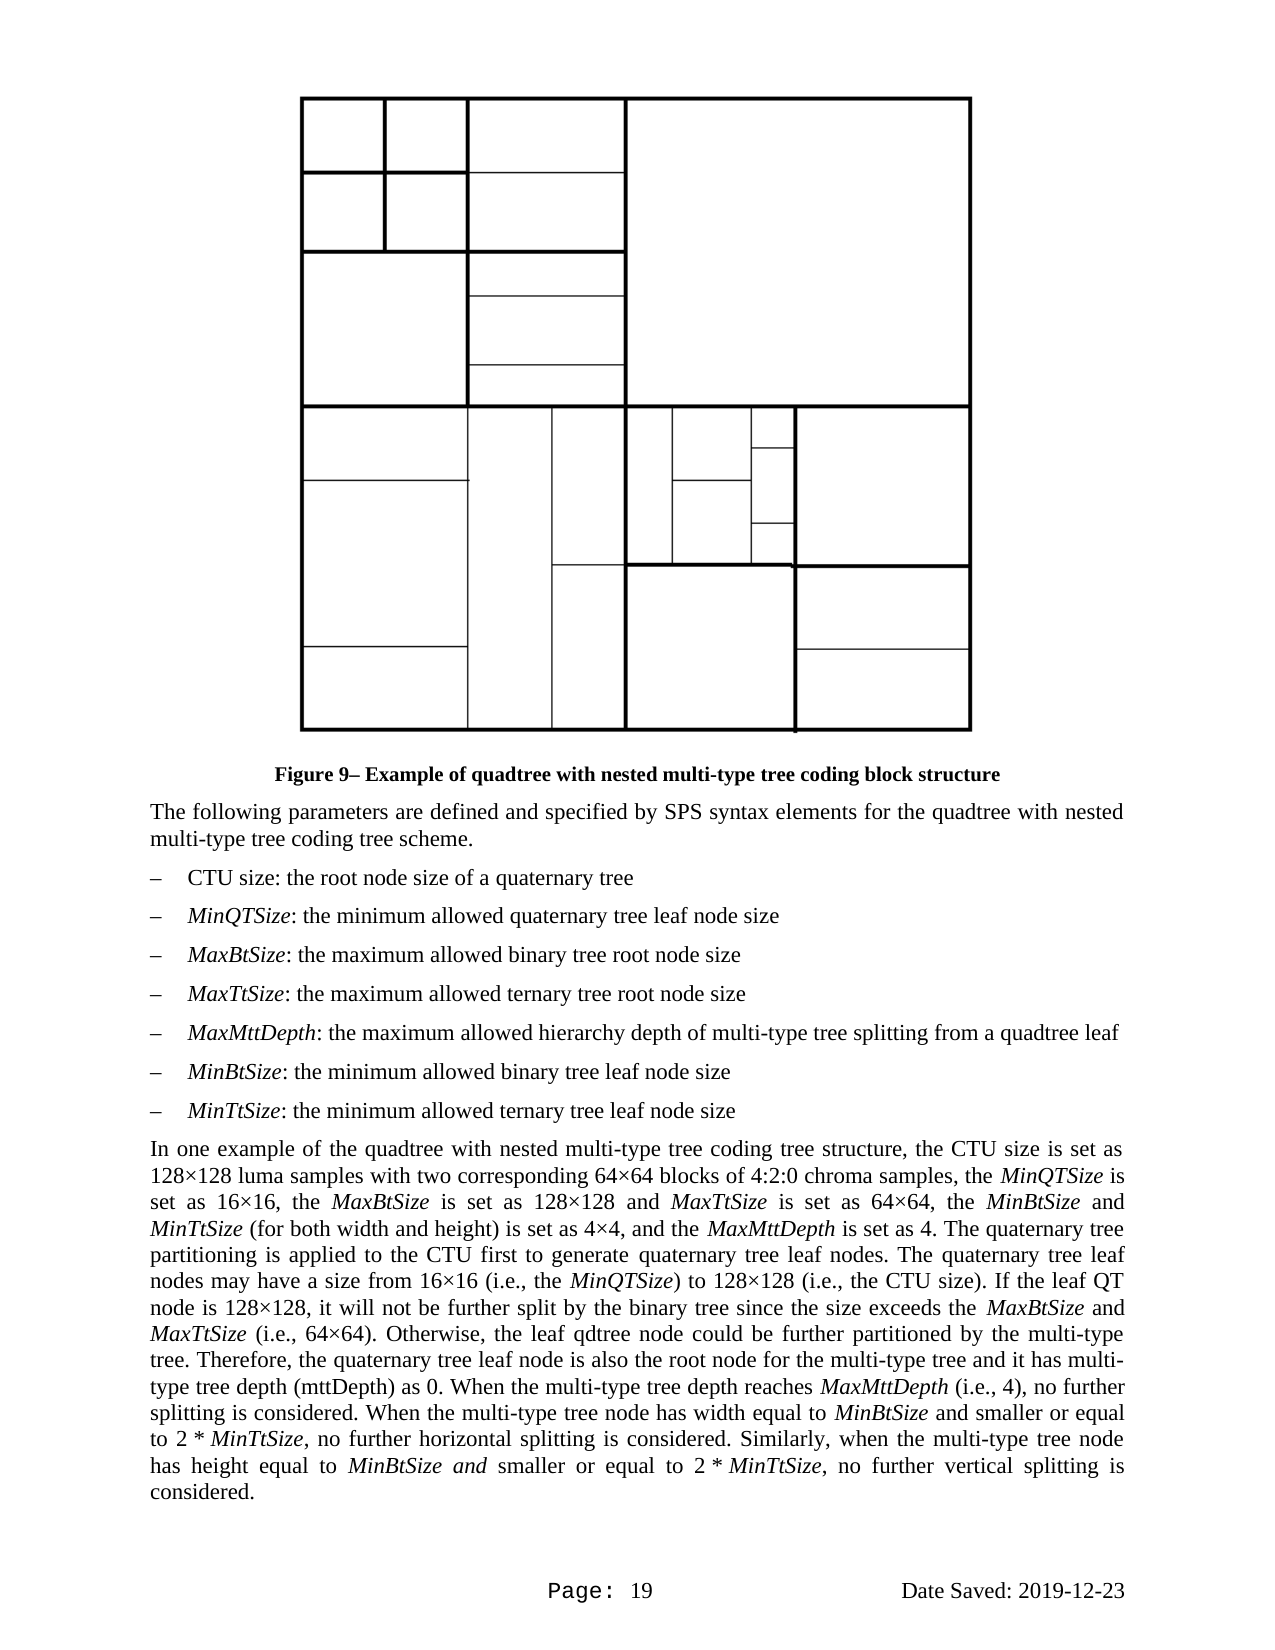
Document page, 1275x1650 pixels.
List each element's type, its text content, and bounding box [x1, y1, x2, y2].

text – MinTtSize: the minimum allowed ternary tree leaf node size [150, 1097, 1125, 1123]
text – MaxMttDepth: the maximum allowed hierarchy depth of multi-type tree splitting from a quadtree leaf [150, 1019, 1125, 1045]
text – MaxTtSize: the maximum allowed ternary tree root node size [150, 980, 1125, 1006]
text – CTU size: the root node size of a quaternary tree [150, 863, 1125, 890]
text – MinBtSize: the minimum allowed binary tree leaf node size [150, 1058, 1125, 1084]
text The following parameters are defined and specified by SPS syntax elements for the quadtree with nested multi-type tree coding tree scheme. [150, 798, 1125, 851]
picture [295, 90, 980, 737]
text – MaxBtSize: the maximum allowed binary tree root node size [150, 941, 1125, 968]
text – MinQTSize: the minimum allowed quaternary tree leaf node size [150, 902, 1125, 929]
text Figure 9– Example of quadtree with nested multi-type tree coding block structure [150, 762, 1125, 786]
text In one example of the quadtree with nested multi-type tree coding tree structure, the CTU size is set as 128×128 luma samples with two corresponding 64×64 blocks of 4:2:0 chroma samples, the MinQTSize is set as 16×16, the MaxBtSize is set as 128×128 and MaxTtSize is set as 64×64, the MinBtSize and MinTtSize (for both width and height) is set as 4×4, and the MaxMttDepth is set as 4. The quaternary tree partitioning is applied to the CTU first to generate quaternary tree leaf nodes. The quaternary tree leaf nodes may have a size from 16×16 (i.e., the MinQTSize) to 128×128 (i.e., the CTU size). If the leaf QT node is 128×128, it will not be further split by the binary tree since the size exceeds the MaxBtSize and MaxTtSize (i.e., 64×64). Otherwise, the leaf qdtree node could be further partitioned by the multi-type tree. Therefore, the quaternary tree leaf node is also the root node for the multi-type tree and it has multi-type tree depth (mttDepth) as 0. When the multi-type tree depth reaches MaxMttDepth (i.e., 4), no further splitting is considered. When the multi-type tree node has width equal to MinBtSize and smaller or equal to 2 * MinTtSize, no further horizontal splitting is considered. Similarly, when the multi-type tree node has height equal to MinBtSize and smaller or equal to 2 * MinTtSize, no further vertical splitting is considered. [150, 1136, 1125, 1504]
